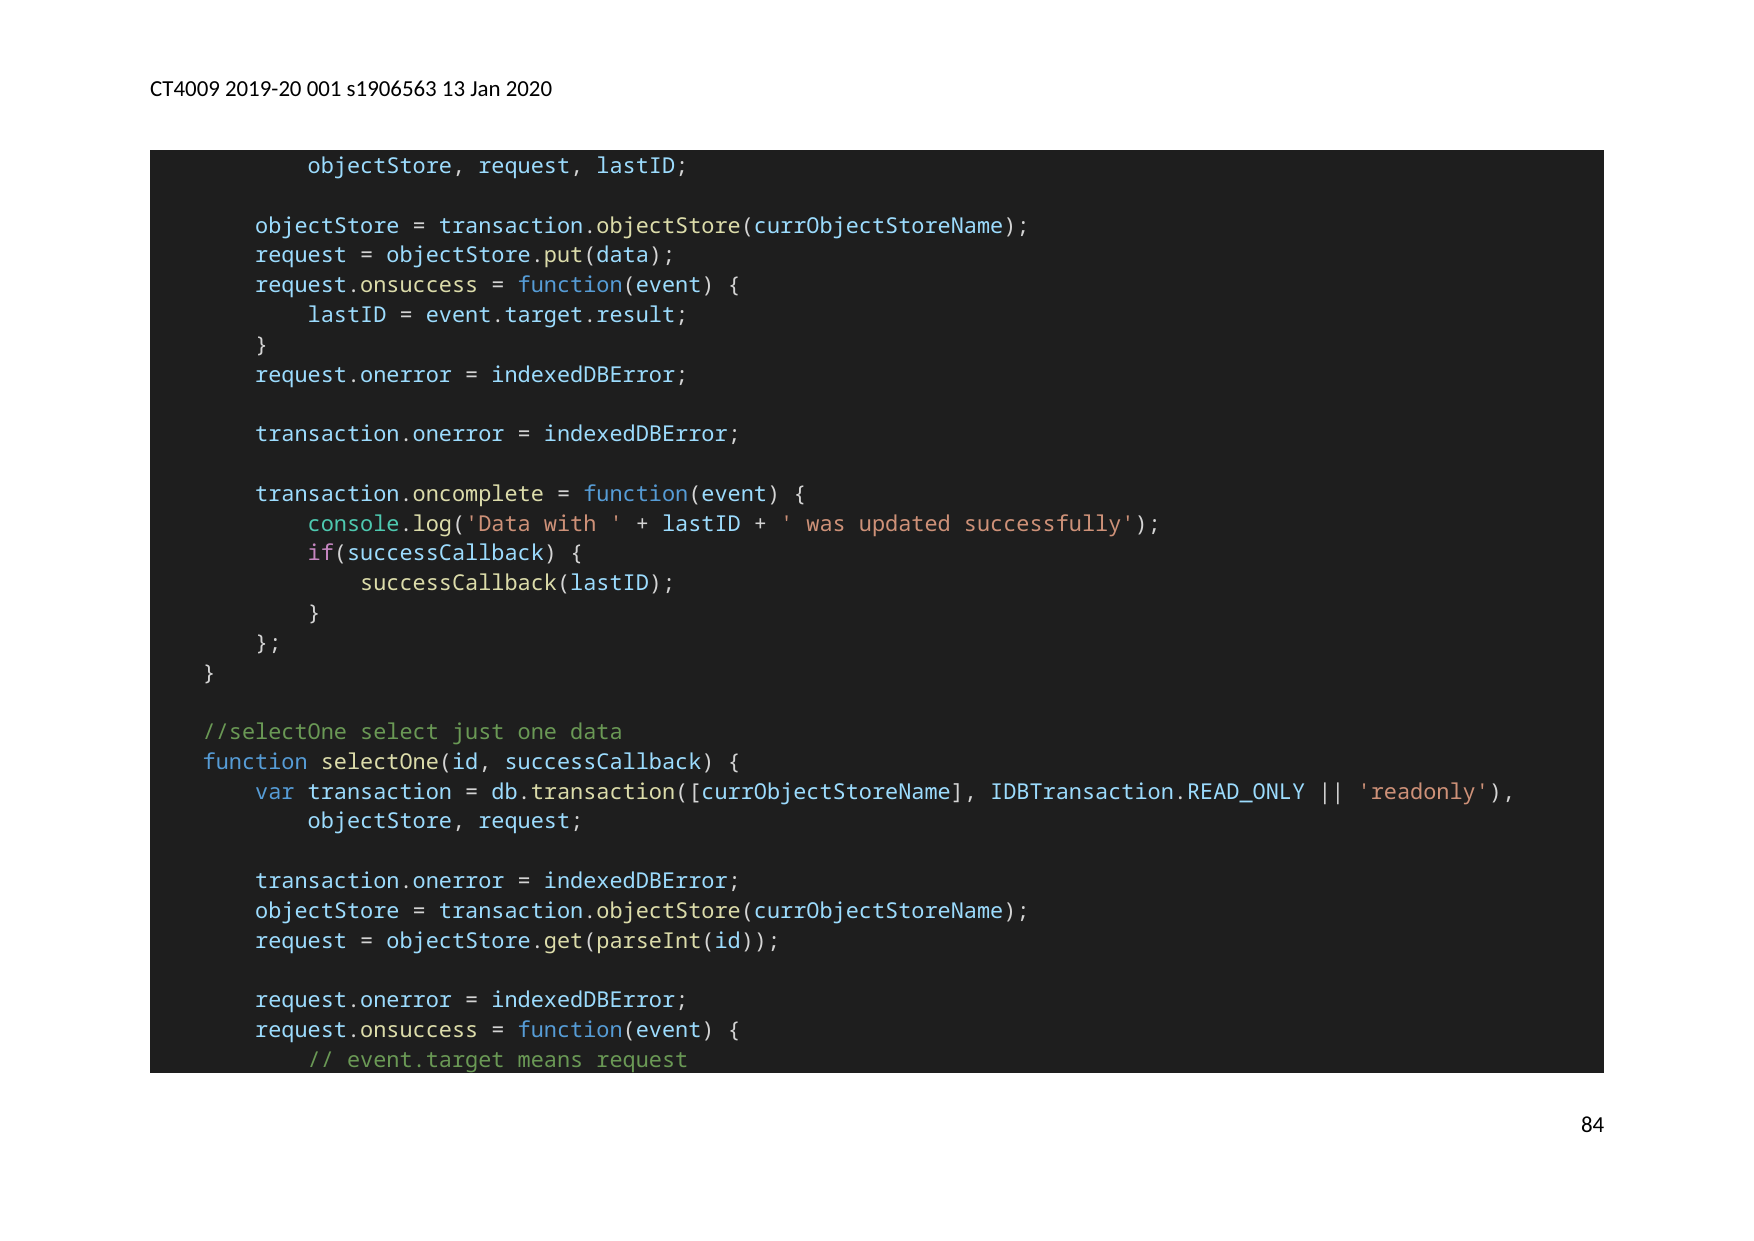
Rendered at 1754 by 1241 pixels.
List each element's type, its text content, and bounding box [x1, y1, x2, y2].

text } [150, 329, 1604, 358]
text request.onsuccess = function(event) { [150, 269, 1604, 299]
text if(successCallback) { [150, 537, 1604, 567]
text objectStore, request, lastID; [150, 150, 1604, 180]
text console.log('Data with ' + lastID + ' was updated successfully'); [150, 507, 1604, 537]
text transaction.onerror = indexedDBError; [150, 865, 1604, 895]
text transaction.oncomplete = function(event) { [150, 478, 1604, 507]
text request.onerror = indexedDBError; [150, 984, 1604, 1014]
text successCallback(lastID); [150, 567, 1604, 597]
text objectStore, request; [150, 805, 1604, 835]
text request.onerror = indexedDBError; [150, 358, 1604, 388]
text request.onsuccess = function(event) { [150, 1014, 1604, 1044]
text } [150, 597, 1604, 627]
text transaction.onerror = indexedDBError; [150, 418, 1604, 448]
text var transaction = db.transaction([currObjectStoreName], IDBTransaction.READ_ONLY || 'readonly'), [150, 776, 1604, 805]
text } [150, 656, 1604, 686]
text objectStore = transaction.objectStore(currObjectStoreName); [150, 209, 1604, 239]
text // event.target means request [150, 1044, 1604, 1073]
text request = objectStore.get(parseInt(id)); [150, 924, 1604, 954]
text //selectOne select just one data [150, 716, 1604, 746]
text function selectOne(id, successCallback) { [150, 746, 1604, 776]
text lastID = event.target.result; [150, 299, 1604, 329]
text request = objectStore.put(data); [150, 239, 1604, 269]
text objectStore = transaction.objectStore(currObjectStoreName); [150, 895, 1604, 924]
text }; [150, 627, 1604, 656]
